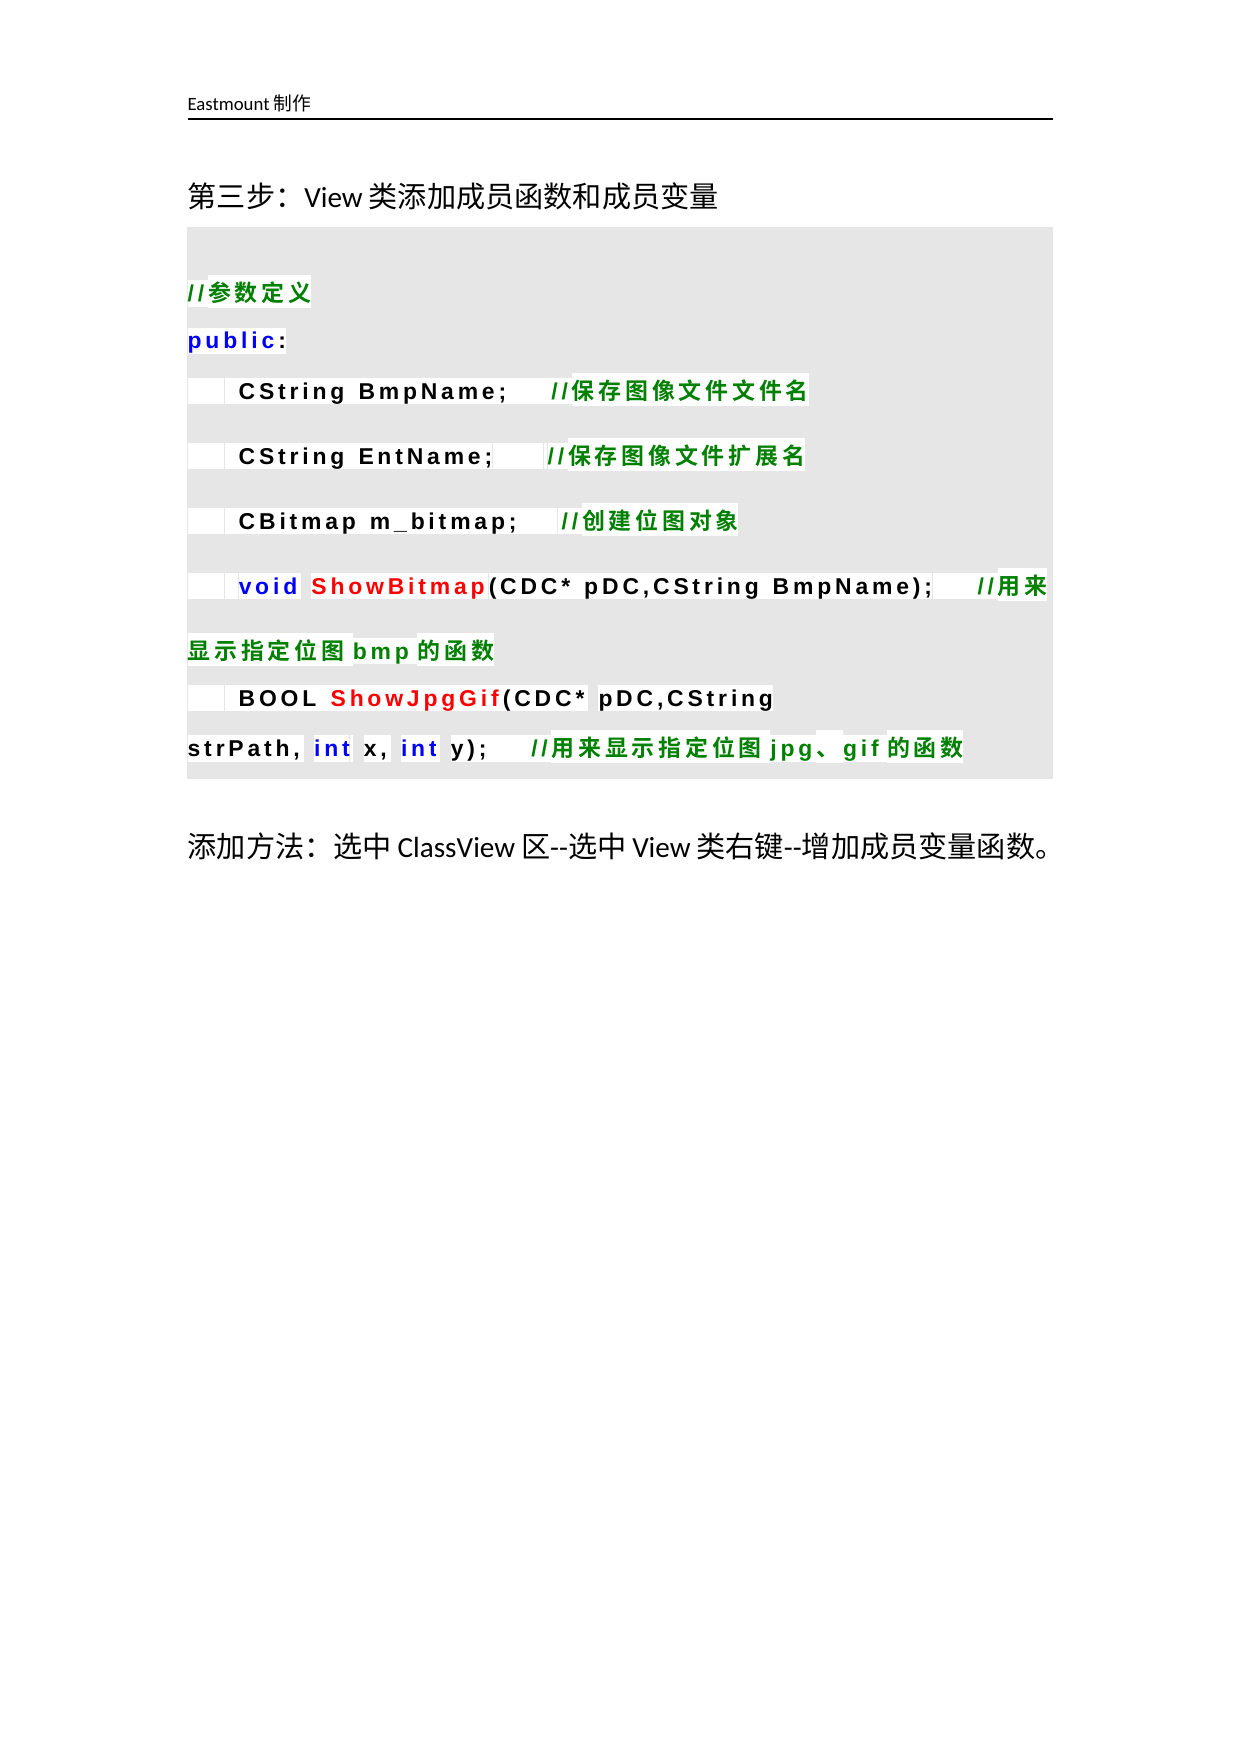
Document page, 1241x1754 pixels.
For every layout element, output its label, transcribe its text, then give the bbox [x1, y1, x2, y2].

text 添加方法：选中ClassView区--选中View类右键--增加成员变量函数。 [187, 812, 1053, 877]
text 第三步：View类添加成员函数和成员变量 [187, 162, 1053, 227]
text //参数定义 public: CString BmpName; //保存图像文件文件名 CString EntName; //保存图像文件扩展名 CBitmap m_bitmap; //创建位图对象 void ShowBitmap(CDC* pDC,CString BmpName); //用来显示指定位图bmp的函数 BOOL ShowJpgGif(CDC* pDC,CString strPath, int x, int y); //用来显示指定位图jpg、gif的函数 [187, 259, 1053, 779]
